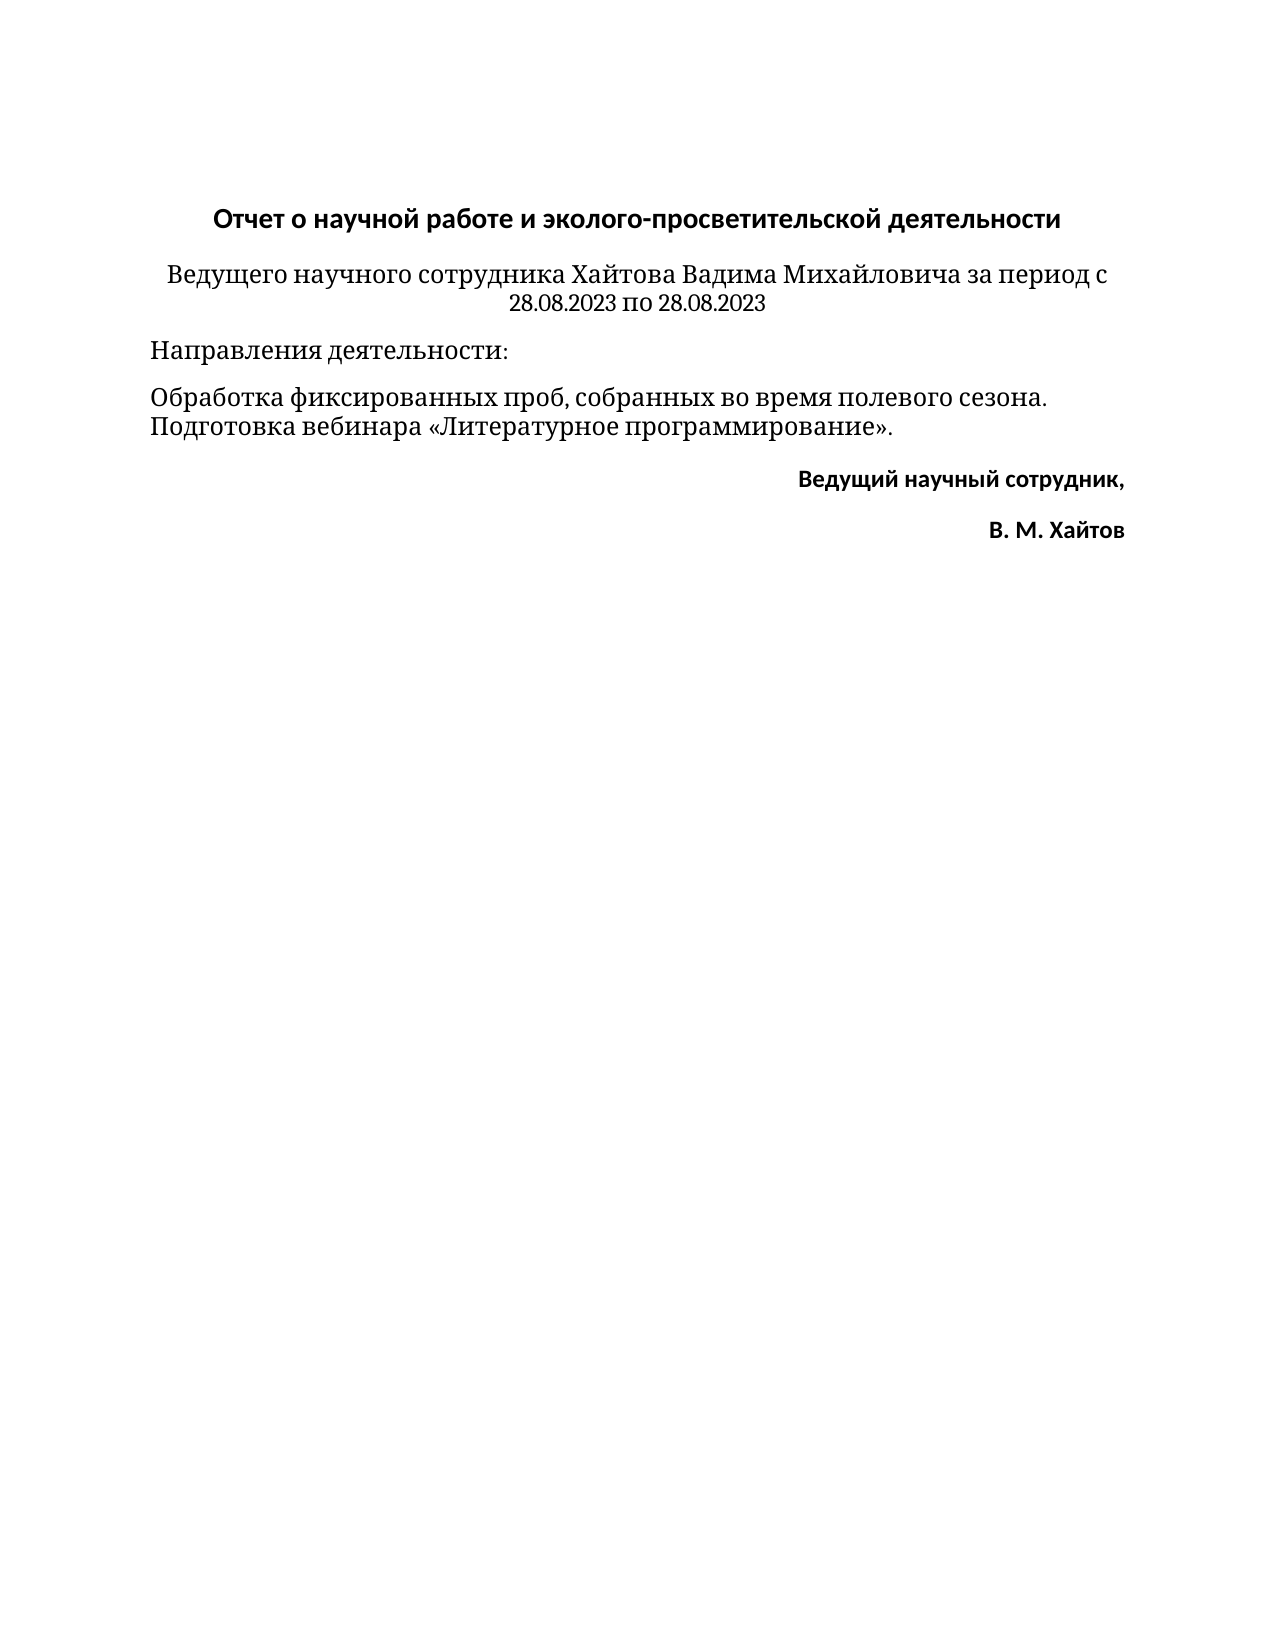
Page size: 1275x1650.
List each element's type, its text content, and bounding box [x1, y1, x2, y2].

text Обработка фиксированных проб, собранных во время полевого сезона. Подготовка вебинара «Литературное программирование». [150, 384, 1125, 442]
text Направления деятельности: [150, 337, 1125, 366]
subtitle Ведущий научный сотрудник, [150, 463, 1125, 493]
text Ведущего научного сотрудника Хайтова Вадима Михайловича за период с 28.08.2023 по 28.08.2023 [150, 261, 1125, 318]
subtitle В. М. Хайтов [150, 514, 1125, 544]
title Отчет о научной работе и эколого-просветительской деятельности [150, 200, 1125, 236]
